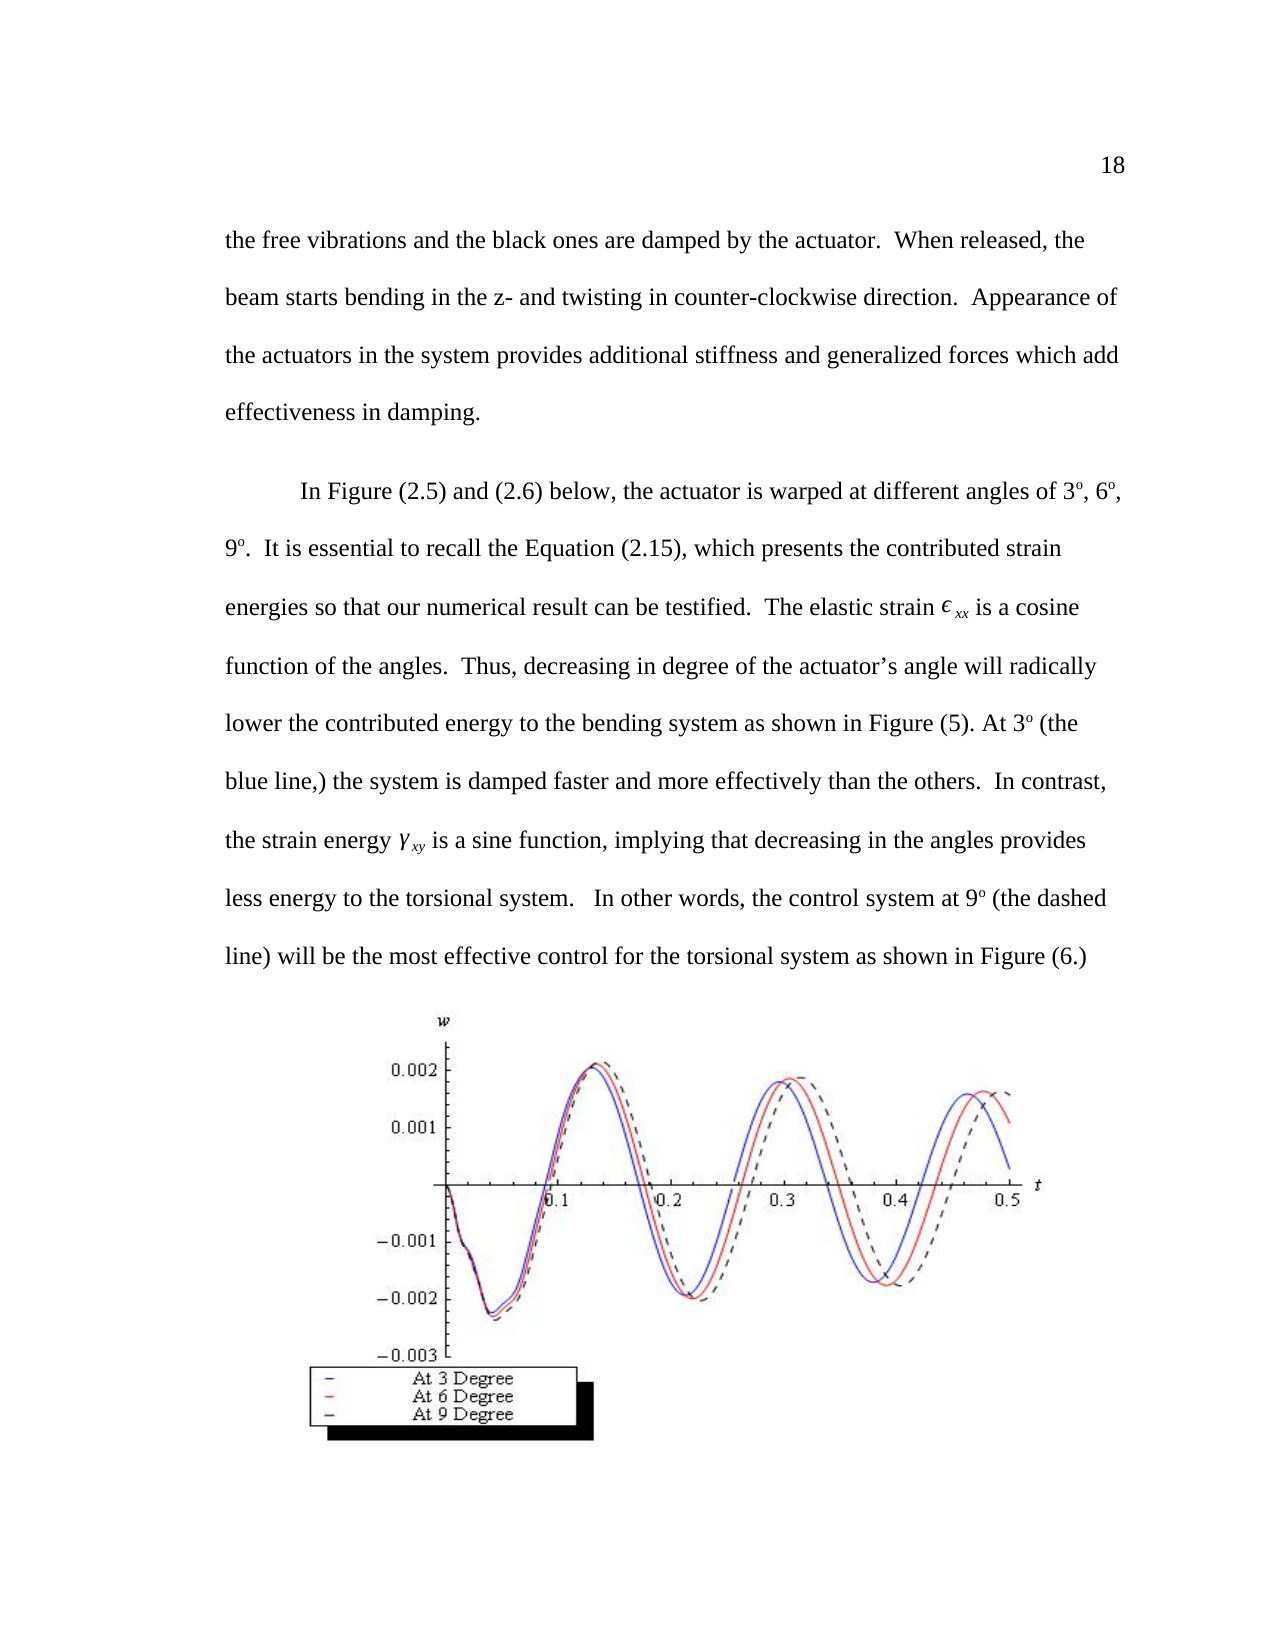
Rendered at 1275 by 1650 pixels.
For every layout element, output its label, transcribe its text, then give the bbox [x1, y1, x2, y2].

picture [304, 1011, 1046, 1447]
text In Figure (2.5) and (2.6) below, the actuator is warped at different angles of 3o, 6o, 9o. It is essential to recall the Equation (2.15), which presents the contributed strain energies so that our numerical result can be testified. The elastic strain is a cosine function of the angles. Thus, decreasing in degree of the actuator’s angle will radically lower the contributed energy to the bending system as shown in Figure (5). At 3o (the blue line,) the system is damped faster and more effectively than the others. In contrast, the strain energy is a sine function, implying that decreasing in the angles provides less energy to the torsional system. In other words, the control system at 9o (the dashed line) will be the most effective control for the torsional system as shown in Figure (6.) [225, 476, 1125, 970]
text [225, 225, 1125, 426]
